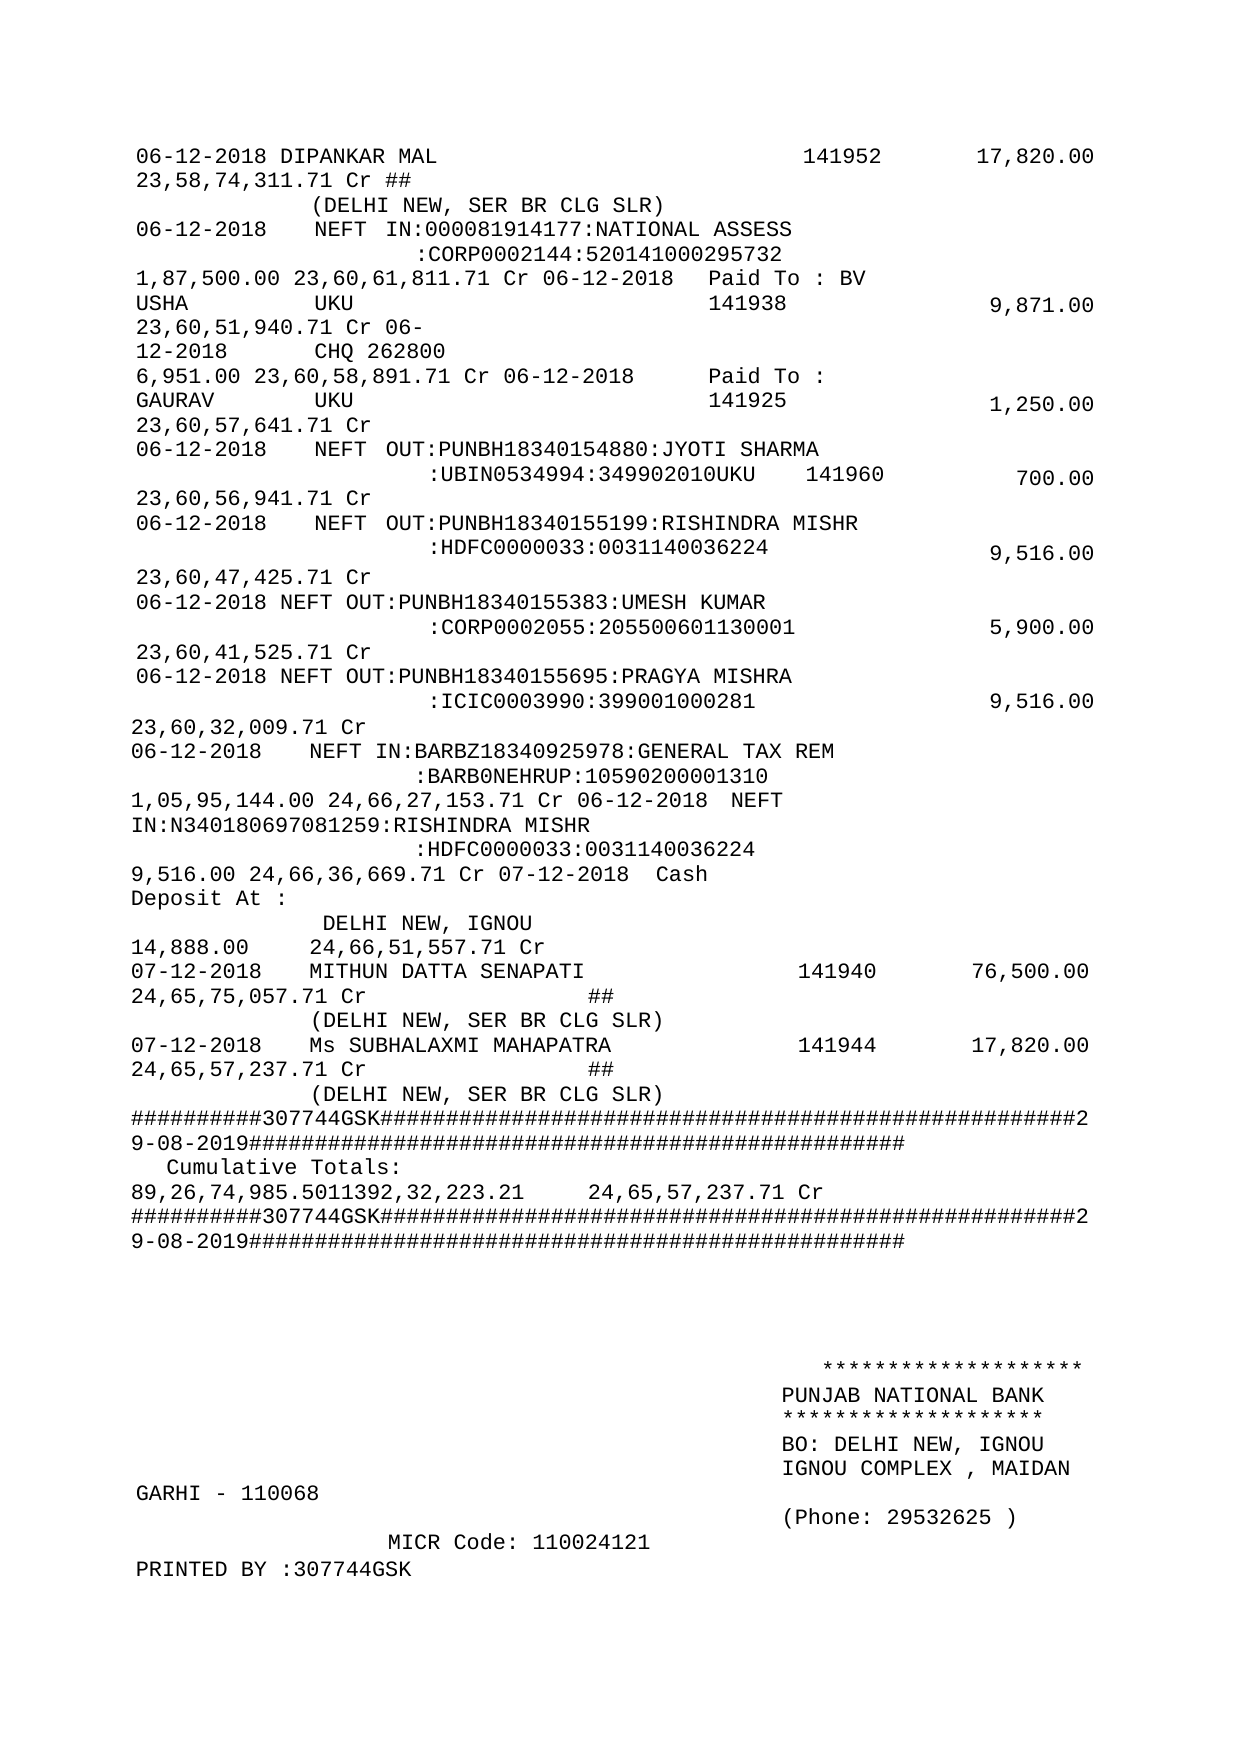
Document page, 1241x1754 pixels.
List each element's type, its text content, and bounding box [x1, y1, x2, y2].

text 23,60,41,525.71 Cr [136, 639, 838, 664]
text 9-08-2019################################################## [131, 1131, 1106, 1155]
text ******************** PUNJAB NATIONAL BANK ******************** BO: DELHI NEW, IGNOU IGNOU COMPLEX , MAIDAN [781, 1358, 1088, 1481]
text 23,60,47,425.71 Cr [136, 565, 812, 590]
text 06-12-2018 NEFT OUT:PUNBH18340155383:UMESH KUMAR [136, 590, 812, 615]
text :HDFC0000033:0031140036224 9,516.00 24,66,36,669.71 Cr 07-12-2018 Cash Deposit At : [131, 837, 756, 910]
text 23,60,56,941.71 Cr [136, 486, 890, 511]
text :CORP0002055:205500601130001 [136, 615, 795, 639]
text (DELHI NEW, SER BR CLG SLR) [310, 1082, 1106, 1106]
text 700.00 [1016, 466, 1094, 491]
text 17,820.00 [976, 143, 1094, 168]
text (DELHI NEW, SER BR CLG SLR) [311, 192, 890, 217]
text 9,871.00 [989, 292, 1094, 317]
text 23,60,51,940.71 Cr 06-12-2018 CHQ 262800 [136, 315, 455, 364]
text 23,58,74,311.71 Cr ## [136, 168, 890, 192]
text DELHI NEW, IGNOU 14,888.00 24,66,51,557.71 Cr [131, 910, 560, 959]
text 06-12-2018 NEFT OUT:PUNBH18340154880:JYOTI SHARMA [136, 437, 890, 462]
text Cumulative Totals: [166, 1155, 1106, 1180]
text :UBIN0534994:349902010UKU 141960 [427, 462, 890, 486]
text 06-12-2018 NEFT OUT:PUNBH18340155199:RISHINDRA MISHR [136, 511, 890, 535]
text 23,60,32,009.71 Cr [131, 714, 1106, 739]
text :CORP0002144:520141000295732 1,87,500.00 23,60,61,811.71 Cr 06-12-2018 Paid To : BV USHA UKU 141938 [136, 241, 890, 315]
text 9,516.00 [989, 689, 1094, 714]
text 6,951.00 23,60,58,891.71 Cr 06-12-2018 Paid To : GAURAV UKU 141925 [136, 364, 890, 413]
text MICR Code: 110024121 [388, 1529, 1088, 1554]
text 07-12-2018 Ms SUBHALAXMI MAHAPATRA 141944 17,820.00 [131, 1033, 1106, 1057]
text 9-08-2019################################################## [131, 1229, 1106, 1253]
text 06-12-2018 NEFT OUT:PUNBH18340155695:PRAGYA MISHRA [136, 664, 838, 689]
text GARHI - 110068 [136, 1481, 1088, 1505]
text ##########307744GSK#####################################################2 [131, 1106, 1106, 1131]
text 5,900.00 [989, 615, 1094, 640]
text ##########307744GSK#####################################################2 [131, 1204, 1106, 1229]
text :ICIC0003990:399001000281 [427, 689, 838, 713]
text 06-12-2018 NEFT IN:000081914177:NATIONAL ASSESS [136, 217, 890, 241]
text 06-12-2018 NEFT IN:BARBZ18340925978:GENERAL TAX REM [131, 739, 1106, 763]
text 9,516.00 [989, 540, 1094, 565]
text (Phone: 29532625 ) [781, 1505, 1088, 1529]
text :HDFC0000033:0031140036224 [427, 535, 890, 560]
text 89,26,74,985.5011392,32,223.21 24,65,57,237.71 Cr [131, 1180, 1106, 1204]
text (DELHI NEW, SER BR CLG SLR) [310, 1008, 1106, 1033]
text 23,60,57,641.71 Cr [136, 413, 890, 437]
text :BARB0NEHRUP:10590200001310 1,05,95,144.00 24,66,27,153.71 Cr 06-12-2018 NEFT IN:N340180697081259:RISHINDRA MISHR [131, 763, 847, 837]
text 24,65,57,237.71 Cr ## [131, 1057, 1106, 1082]
text 24,65,75,057.71 Cr ## [131, 984, 1106, 1008]
text 1,250.00 [989, 392, 1094, 417]
text PRINTED BY :307744GSK [136, 1556, 411, 1581]
text 07-12-2018 MITHUN DATTA SENAPATI 141940 76,500.00 [131, 959, 1106, 984]
text 06-12-2018 DIPANKAR MAL 141952 [136, 143, 890, 168]
